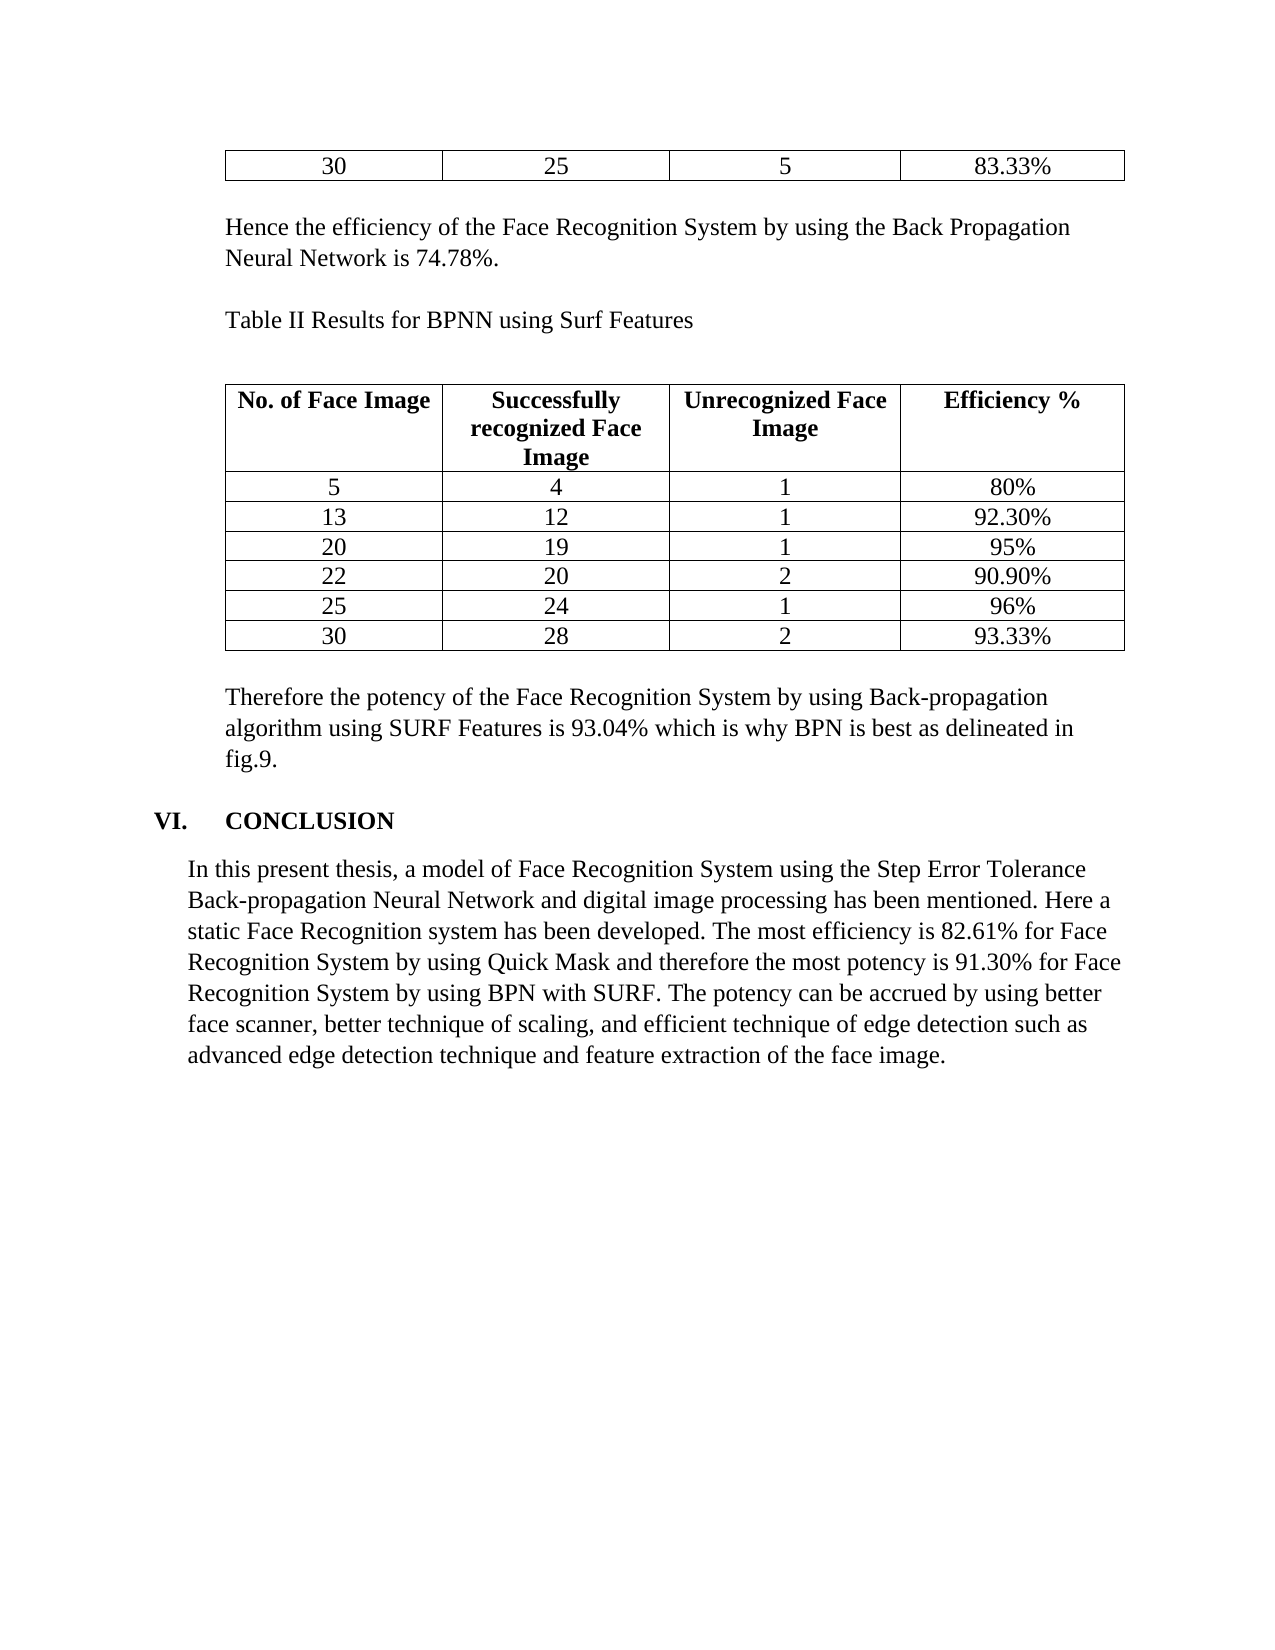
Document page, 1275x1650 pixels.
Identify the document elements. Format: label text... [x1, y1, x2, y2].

table_cell 4 [443, 472, 669, 501]
table_cell 30 [226, 621, 442, 650]
table_cell 20 [443, 561, 669, 590]
table_cell 1 [670, 591, 900, 620]
table_cell 95% [901, 532, 1124, 560]
table_cell 30 [226, 151, 442, 180]
text In this present thesis, a model of Face Recognition System using the Step Error Tolerance Back-propagation Neural Network and digital image processing has been mentioned. Here a static Face Recognition system has been developed. The most efficiency is 82.61% for Face Recognition System by using Quick Mask and therefore the most potency is 91.30% for Face Recognition System by using BPN with SURF. The potency can be accrued by using better face scanner, better technique of scaling, and efficient technique of edge detection such as advanced edge detection technique and feature extraction of the face image. [187, 854, 1125, 1069]
list CONCLUSION [187, 806, 1125, 835]
table_cell 5 [670, 151, 900, 180]
table_cell 2 [670, 561, 900, 590]
table_cell 83.33% [901, 151, 1124, 180]
table_header No. of Face Image [226, 385, 442, 471]
table_cell 5 [226, 472, 442, 501]
table_cell 1 [670, 532, 900, 560]
table_cell 1 [670, 502, 900, 531]
table_cell 28 [443, 621, 669, 650]
table_cell 90.90% [901, 561, 1124, 590]
table_cell 12 [443, 502, 669, 531]
table_cell 25 [226, 591, 442, 620]
list Table II Results for BPNN using Surf Features [225, 305, 1125, 334]
list Therefore the potency of the Face Recognition System by using Back-propagation algorithm using SURF Features is 93.04% which is why BPN is best as delineated in fig.9. [225, 682, 1125, 773]
table_cell 80% [901, 472, 1124, 501]
table_cell 1 [670, 472, 900, 501]
table_cell 25 [443, 151, 669, 180]
table_header Successfully recognized Face Image [443, 385, 669, 471]
table_cell 22 [226, 561, 442, 590]
table_cell 93.33% [901, 621, 1124, 650]
table_cell 13 [226, 502, 442, 531]
list Hence the efficiency of the Face Recognition System by using the Back Propagation Neural Network is 74.78%. [225, 212, 1125, 272]
table_cell 24 [443, 591, 669, 620]
table_cell 96% [901, 591, 1124, 620]
table_cell 92.30% [901, 502, 1124, 531]
table_header Efficiency % [901, 385, 1124, 471]
table_header Unrecognized Face Image [670, 385, 900, 471]
table_cell 20 [226, 532, 442, 560]
table_cell 19 [443, 532, 669, 560]
table_cell 2 [670, 621, 900, 650]
